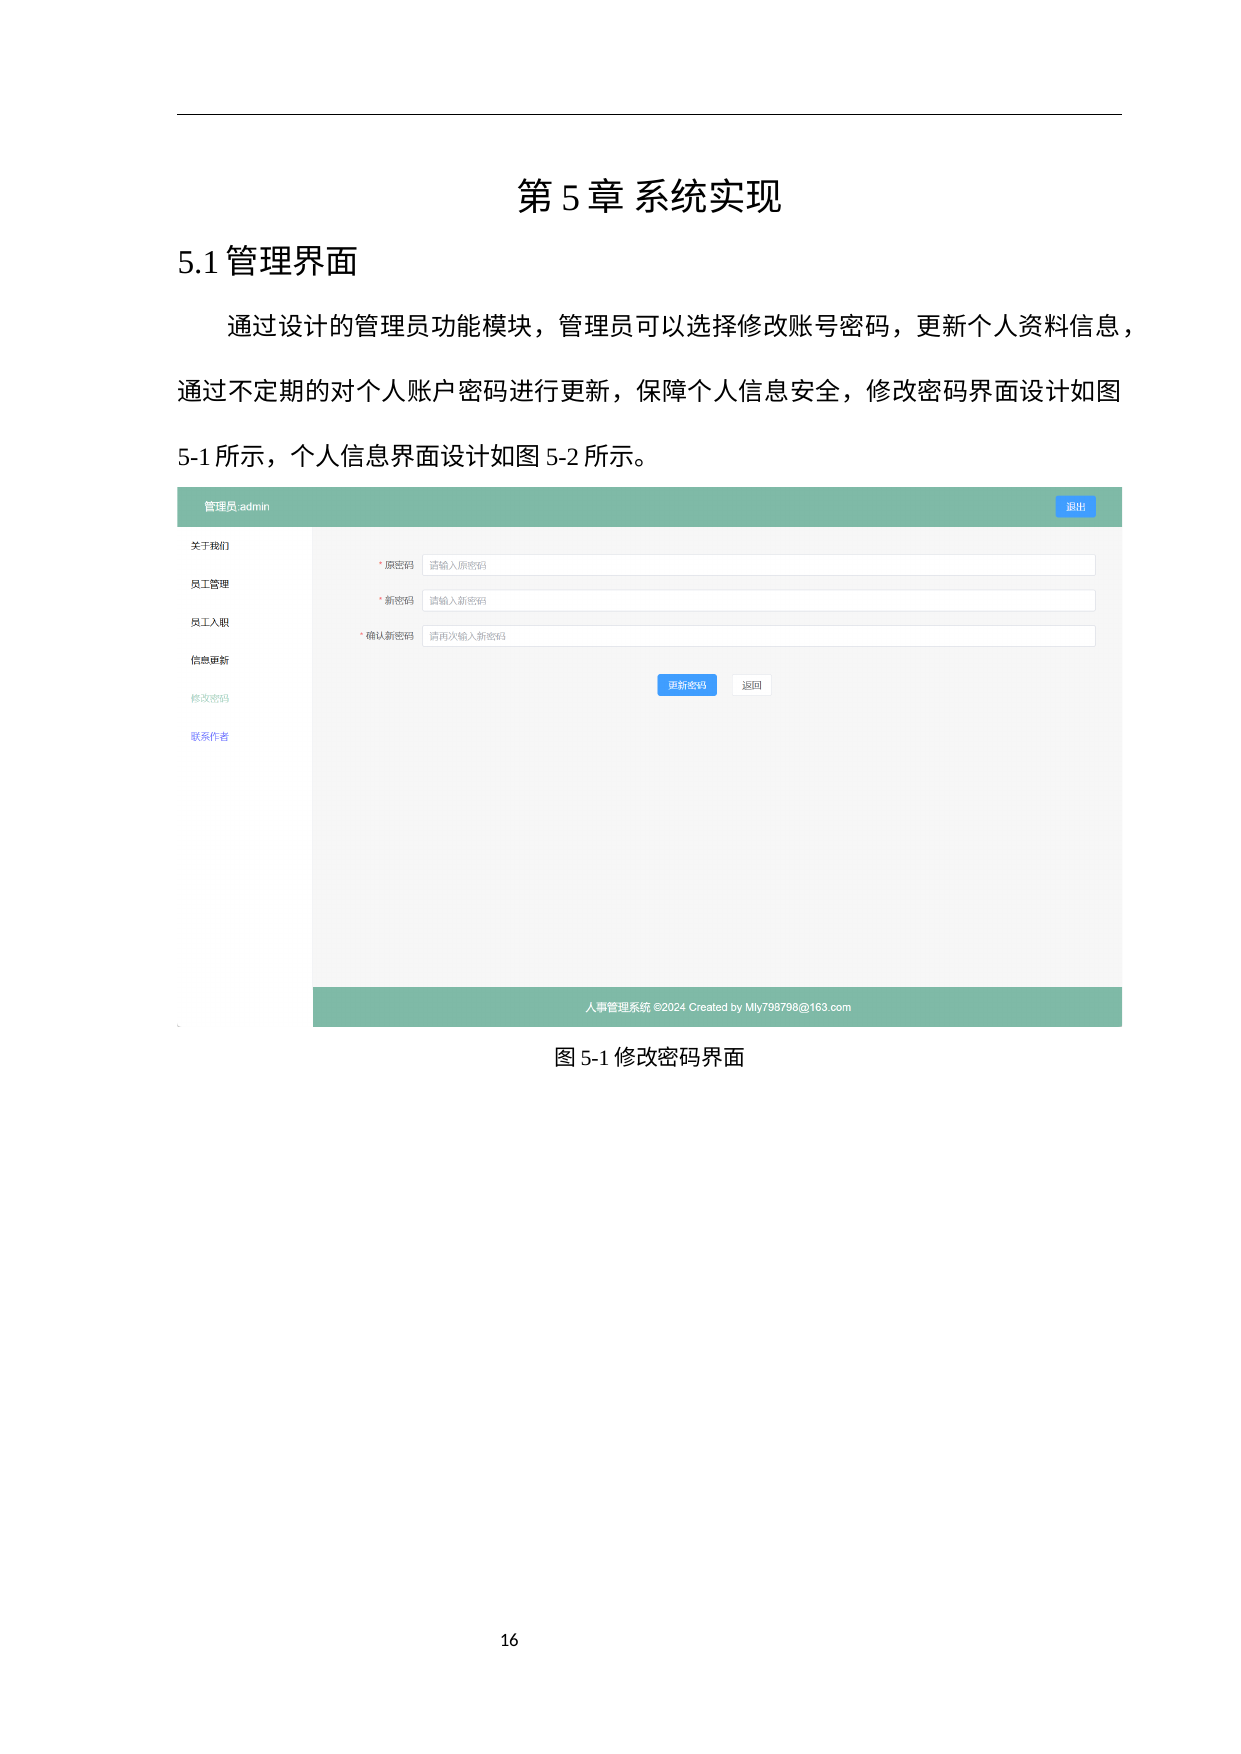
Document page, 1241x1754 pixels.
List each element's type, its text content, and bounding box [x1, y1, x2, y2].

subtitle 第5章 系统实现 [177, 162, 1122, 227]
text 图5-1修改密码界面 [177, 1039, 1122, 1072]
subtitle 5.1管理界面 [177, 227, 1122, 292]
text 通过设计的管理员功能模块，管理员可以选择修改账号密码，更新个人资料信息，通过不定期的对个人账户密码进行更新，保障个人信息安全，修改密码界面设计如图5-1所示，个人信息界面设计如图5-2所示。 [177, 292, 1122, 487]
picture [177, 487, 1123, 1027]
